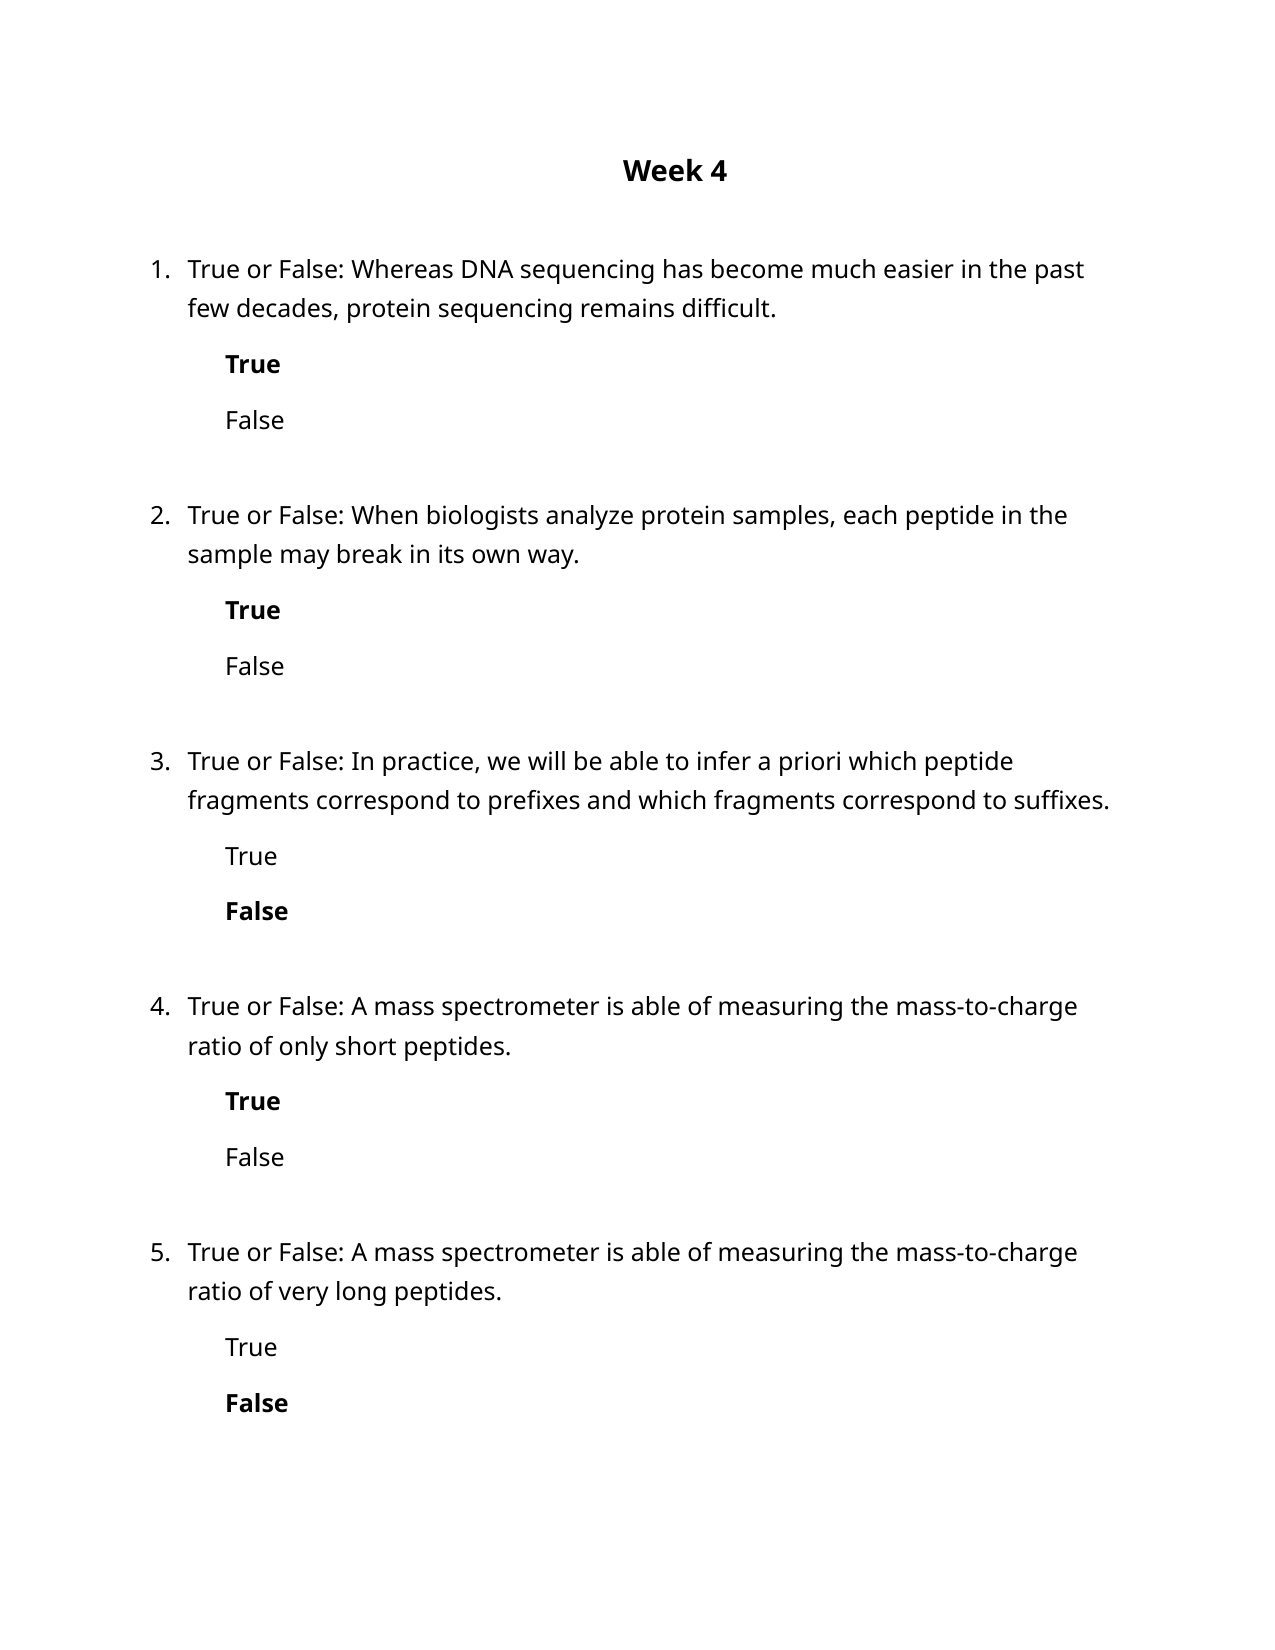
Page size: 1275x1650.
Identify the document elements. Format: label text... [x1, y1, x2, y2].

text False [150, 1386, 1125, 1420]
text True [150, 592, 1125, 626]
text Week 4 [225, 150, 1125, 190]
list True or False: In practice, we will be able to infer a priori which peptide fragments correspond to prefixes and which fragments correspond to suffixes. [150, 743, 1125, 816]
text True [150, 346, 1125, 381]
text True [150, 838, 1125, 872]
text True [150, 1330, 1125, 1364]
text False [225, 402, 1125, 436]
list True or False: A mass spectrometer is able of measuring the mass-to-charge ratio of very long peptides. [150, 1235, 1125, 1308]
text False [150, 1140, 1125, 1174]
text False [150, 648, 1125, 682]
text True [150, 1084, 1125, 1118]
text False [150, 894, 1125, 928]
list True or False: When biologists analyze protein samples, each peptide in the sample may break in its own way. [150, 497, 1125, 571]
list True or False: A mass spectrometer is able of measuring the mass-to-charge ratio of only short peptides. [150, 989, 1125, 1062]
list True or False: Whereas DNA sequencing has become much easier in the past few decades, protein sequencing remains difficult. [150, 251, 1125, 325]
